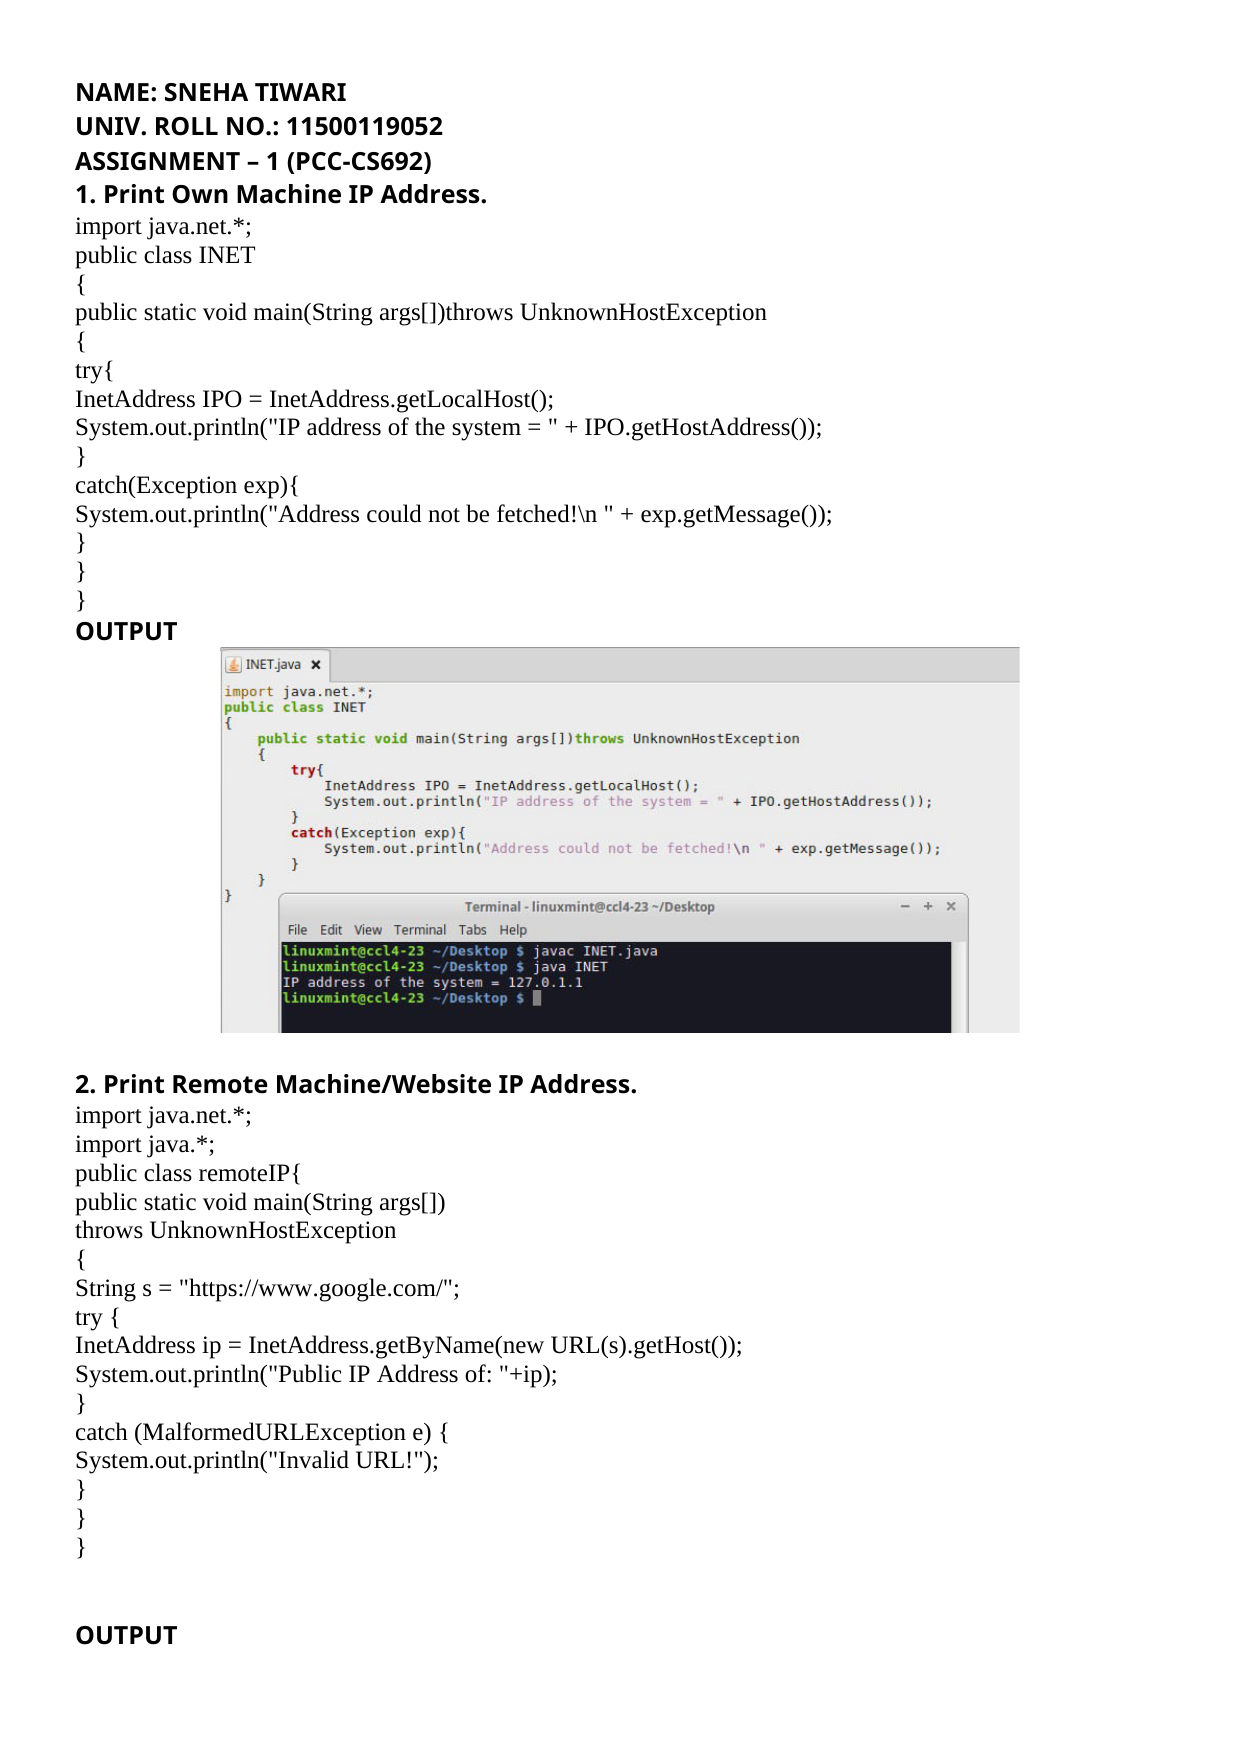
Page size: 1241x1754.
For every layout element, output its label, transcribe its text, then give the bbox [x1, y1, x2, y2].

text { [75, 326, 1165, 355]
text } [75, 527, 1165, 556]
text throws UnknownHostException [75, 1215, 1165, 1244]
text { [75, 1244, 1165, 1273]
text InetAddress IPO = InetAddress.getLocalHost(); [75, 384, 1165, 412]
text System.out.println("Public IP Address of: "+ip); [75, 1359, 1165, 1388]
text try{ [75, 355, 1165, 384]
text ASSIGNMENT – 1 (PCC-CS692) [75, 143, 1165, 177]
text catch (MalformedURLException e) { [75, 1417, 1165, 1445]
text OUTPUT [75, 614, 1165, 648]
text 2. Print Remote Machine/Website IP Address. [75, 1066, 1165, 1100]
text } [75, 1503, 1165, 1532]
text } [75, 1474, 1165, 1503]
text public static void main(String args[])throws UnknownHostException [75, 297, 1165, 326]
text public static void main(String args[]) [75, 1187, 1165, 1215]
text import java.*; [75, 1129, 1165, 1158]
text UNIV. ROLL NO.: 11500119052 [75, 109, 1165, 143]
text } [75, 441, 1165, 470]
text import java.net.*; [75, 1100, 1165, 1129]
text OUTPUT [75, 1618, 1165, 1652]
text 1. Print Own Machine IP Address. [75, 177, 1165, 211]
text { [75, 269, 1165, 297]
text } [75, 585, 1165, 614]
text NAME: SNEHA TIWARI [75, 75, 1165, 109]
text } [75, 1388, 1165, 1417]
text catch(Exception exp){ [75, 470, 1165, 499]
text System.out.println("Invalid URL!"); [75, 1445, 1165, 1474]
text } [75, 1532, 1165, 1560]
text InetAddress ip = InetAddress.getByName(new URL(s).getHost()); [75, 1330, 1165, 1359]
text public class INET [75, 240, 1165, 269]
text try { [75, 1302, 1165, 1330]
text String s = "https://www.google.com/"; [75, 1273, 1165, 1302]
text } [75, 556, 1165, 585]
text System.out.println("IP address of the system = " + IPO.getHostAddress()); [75, 412, 1165, 441]
text public class remoteIP{ [75, 1158, 1165, 1187]
text System.out.println("Address could not be fetched!\n " + exp.getMessage()); [75, 499, 1165, 527]
text import java.net.*; [75, 211, 1165, 240]
